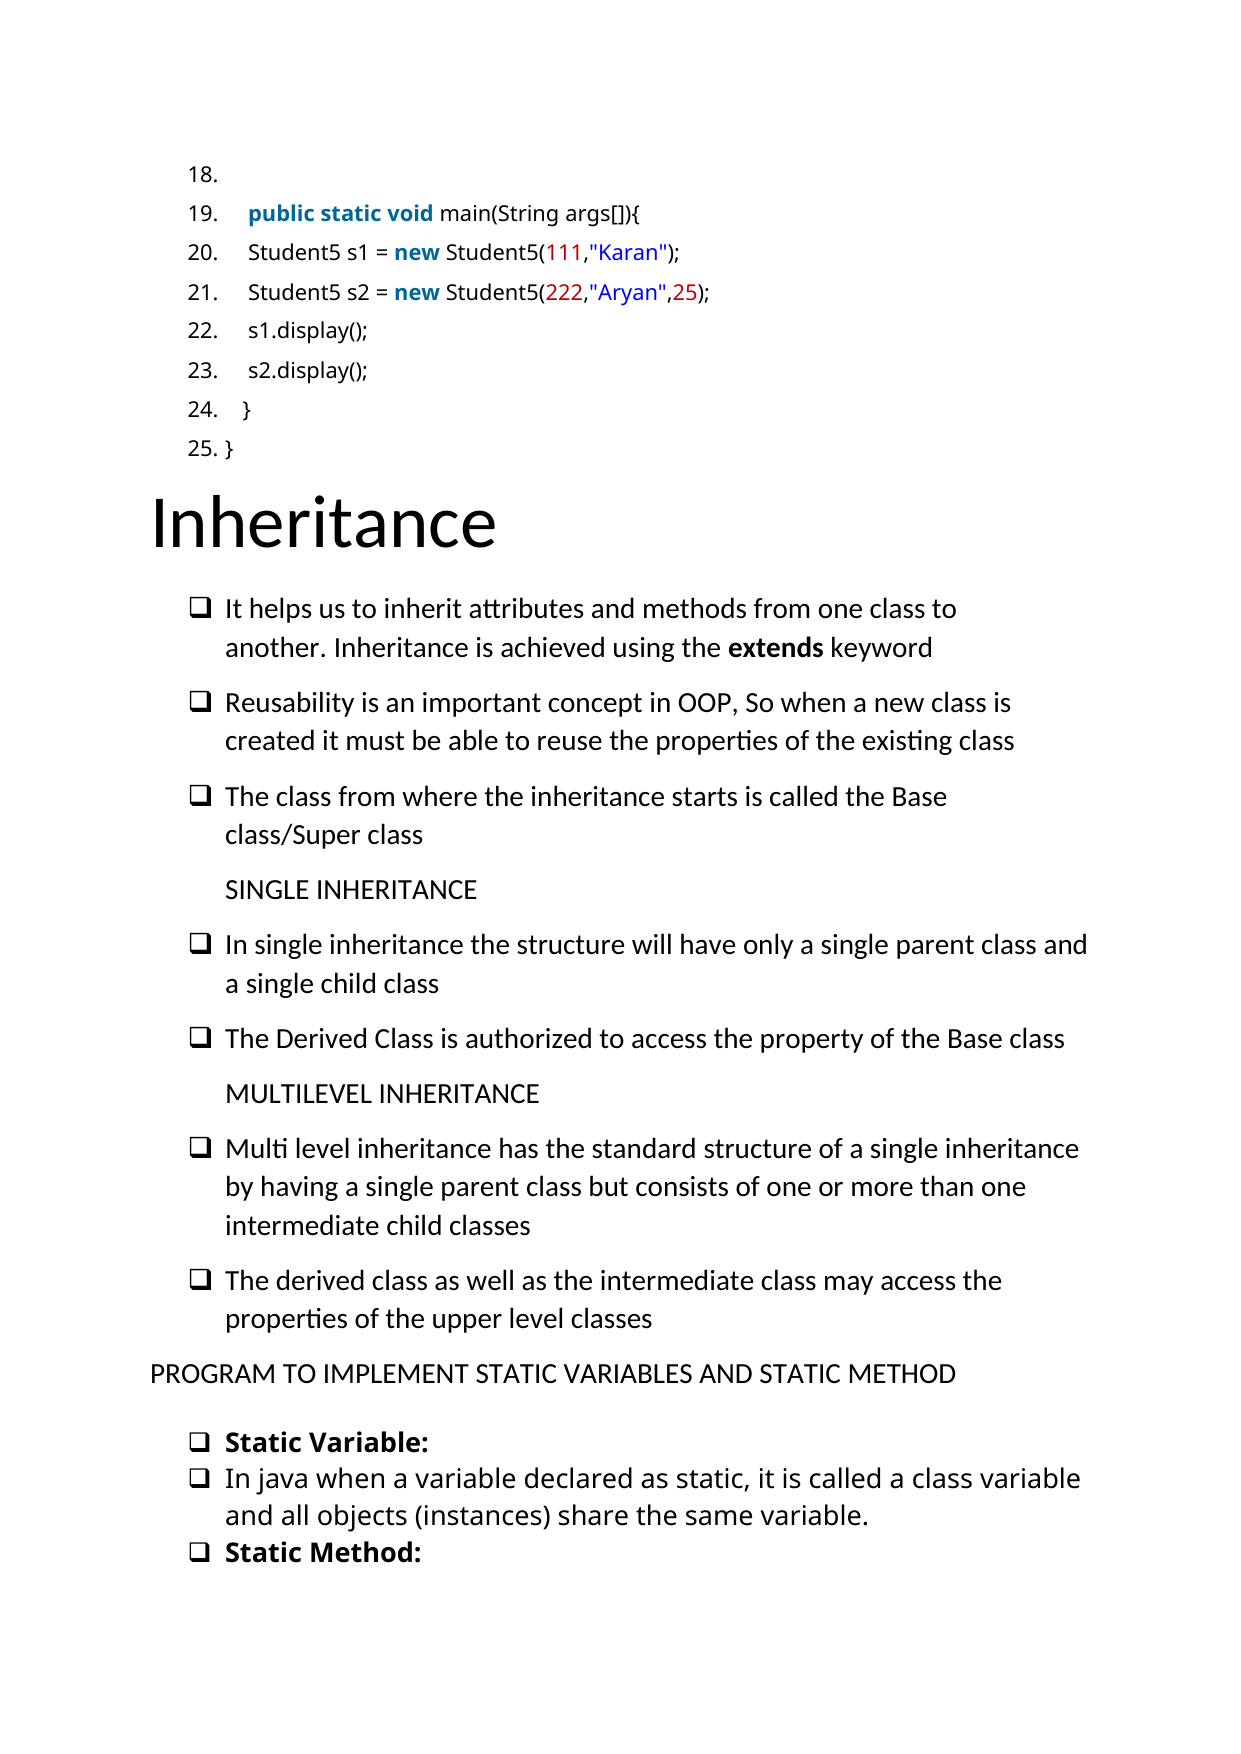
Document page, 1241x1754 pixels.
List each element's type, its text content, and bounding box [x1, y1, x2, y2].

list It helps us to inherit attributes and methods from one class to another. Inheritance is achieved using the extends keyword [187, 591, 1090, 664]
text PROGRAM TO IMPLEMENT STATIC VARIABLES AND STATIC METHOD [150, 1356, 1090, 1391]
list In single inheritance the structure will have only a single parent class and a single child class [187, 926, 1090, 1000]
list Static Method: [187, 1534, 1090, 1571]
list The derived class as well as the intermediate class may access the properties of the upper level classes [187, 1262, 1090, 1336]
list In java when a variable declared as static, it is called a class variable and all objects (instances) share the same variable. [187, 1460, 1090, 1534]
text Inheritance [150, 475, 1090, 567]
list The class from where the inheritance starts is called the Base class/Super class [187, 778, 1090, 852]
list Student5 s1 = new Student5(111,"Karan"); [187, 228, 1090, 267]
list } [187, 384, 1090, 423]
list Static Variable: [187, 1423, 1090, 1460]
list Multi level inheritance has the standard structure of a single inheritance by having a single parent class but consists of one or more than one intermediate child classes [187, 1130, 1090, 1242]
list } [187, 423, 1090, 462]
list public static void main(String args[]){ [187, 189, 1090, 228]
list s1.display(); [187, 306, 1090, 345]
list The Derived Class is authorized to access the property of the Base class [187, 1020, 1090, 1055]
list Reusability is an important concept in OOP, So when a new class is created it must be able to reuse the properties of the existing class [187, 684, 1090, 758]
list Student5 s2 = new Student5(222,"Aryan",25); [187, 267, 1090, 306]
text MULTILEVEL INHERITANCE [225, 1075, 1090, 1111]
text SINGLE INHERITANCE [225, 871, 1090, 907]
list s2.display(); [187, 345, 1090, 384]
